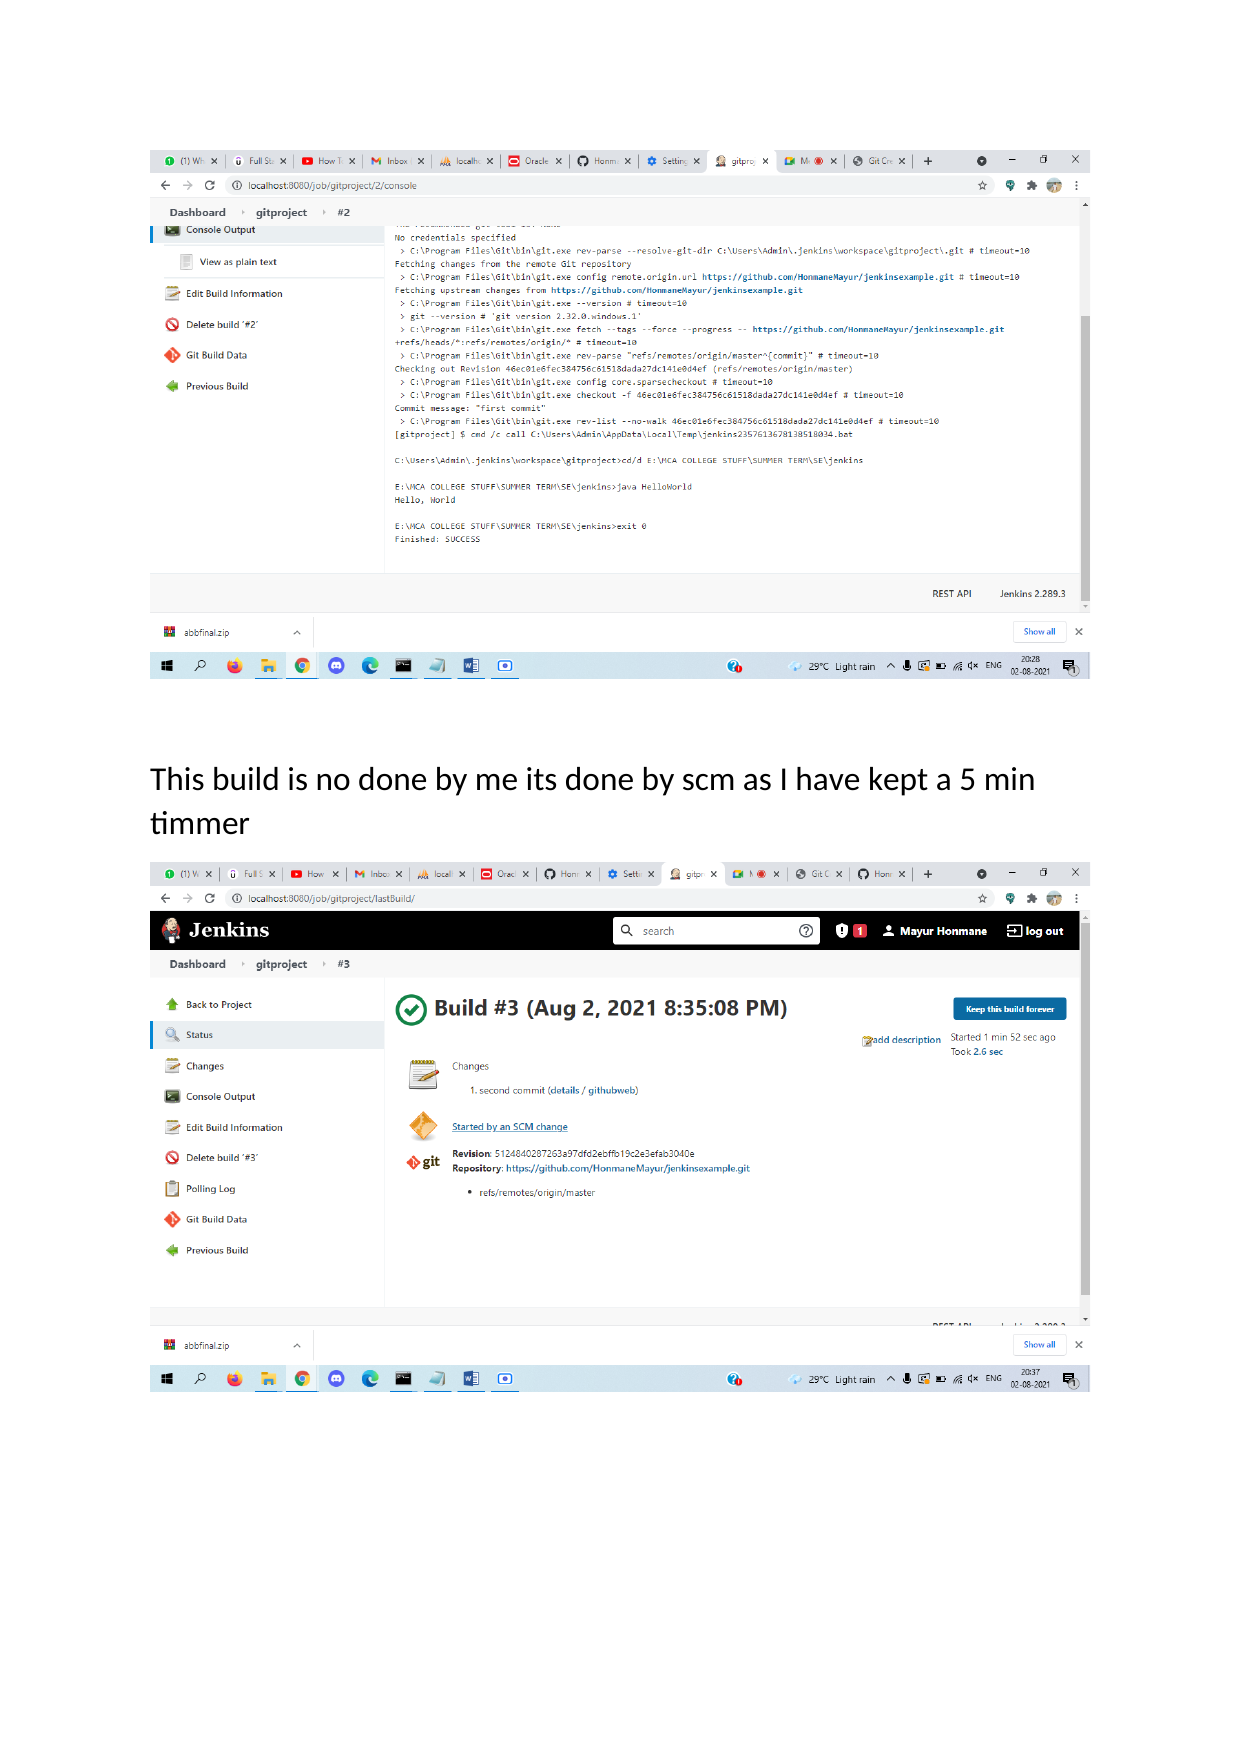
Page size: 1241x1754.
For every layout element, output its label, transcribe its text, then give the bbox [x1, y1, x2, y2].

text This build is no done by me its done by scm as I have kept a 5 min timmer [150, 758, 1090, 843]
picture [150, 862, 1091, 1392]
picture [150, 150, 1091, 679]
